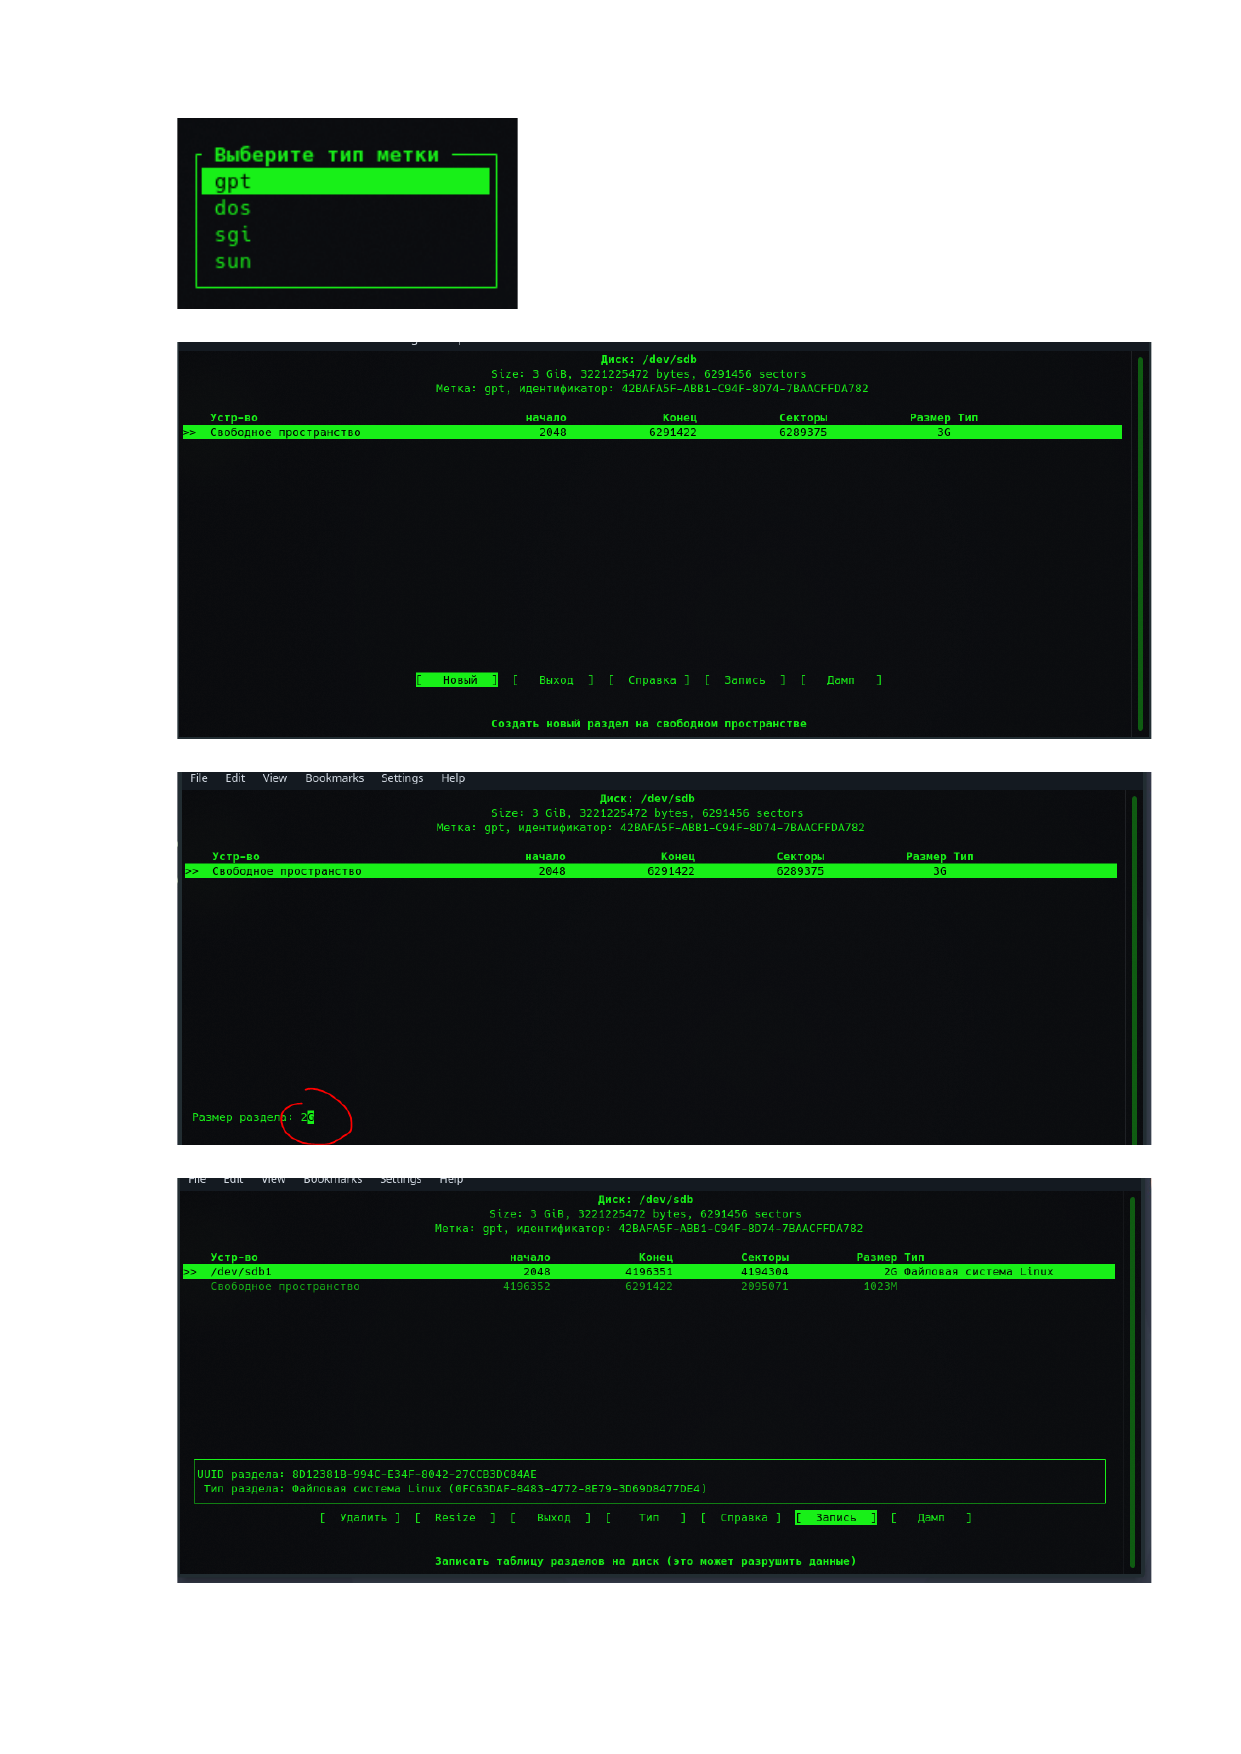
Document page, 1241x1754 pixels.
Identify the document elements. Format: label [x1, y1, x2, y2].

picture [177, 772, 1152, 1145]
picture [177, 118, 518, 309]
picture [177, 1178, 1152, 1583]
picture [177, 342, 1152, 739]
